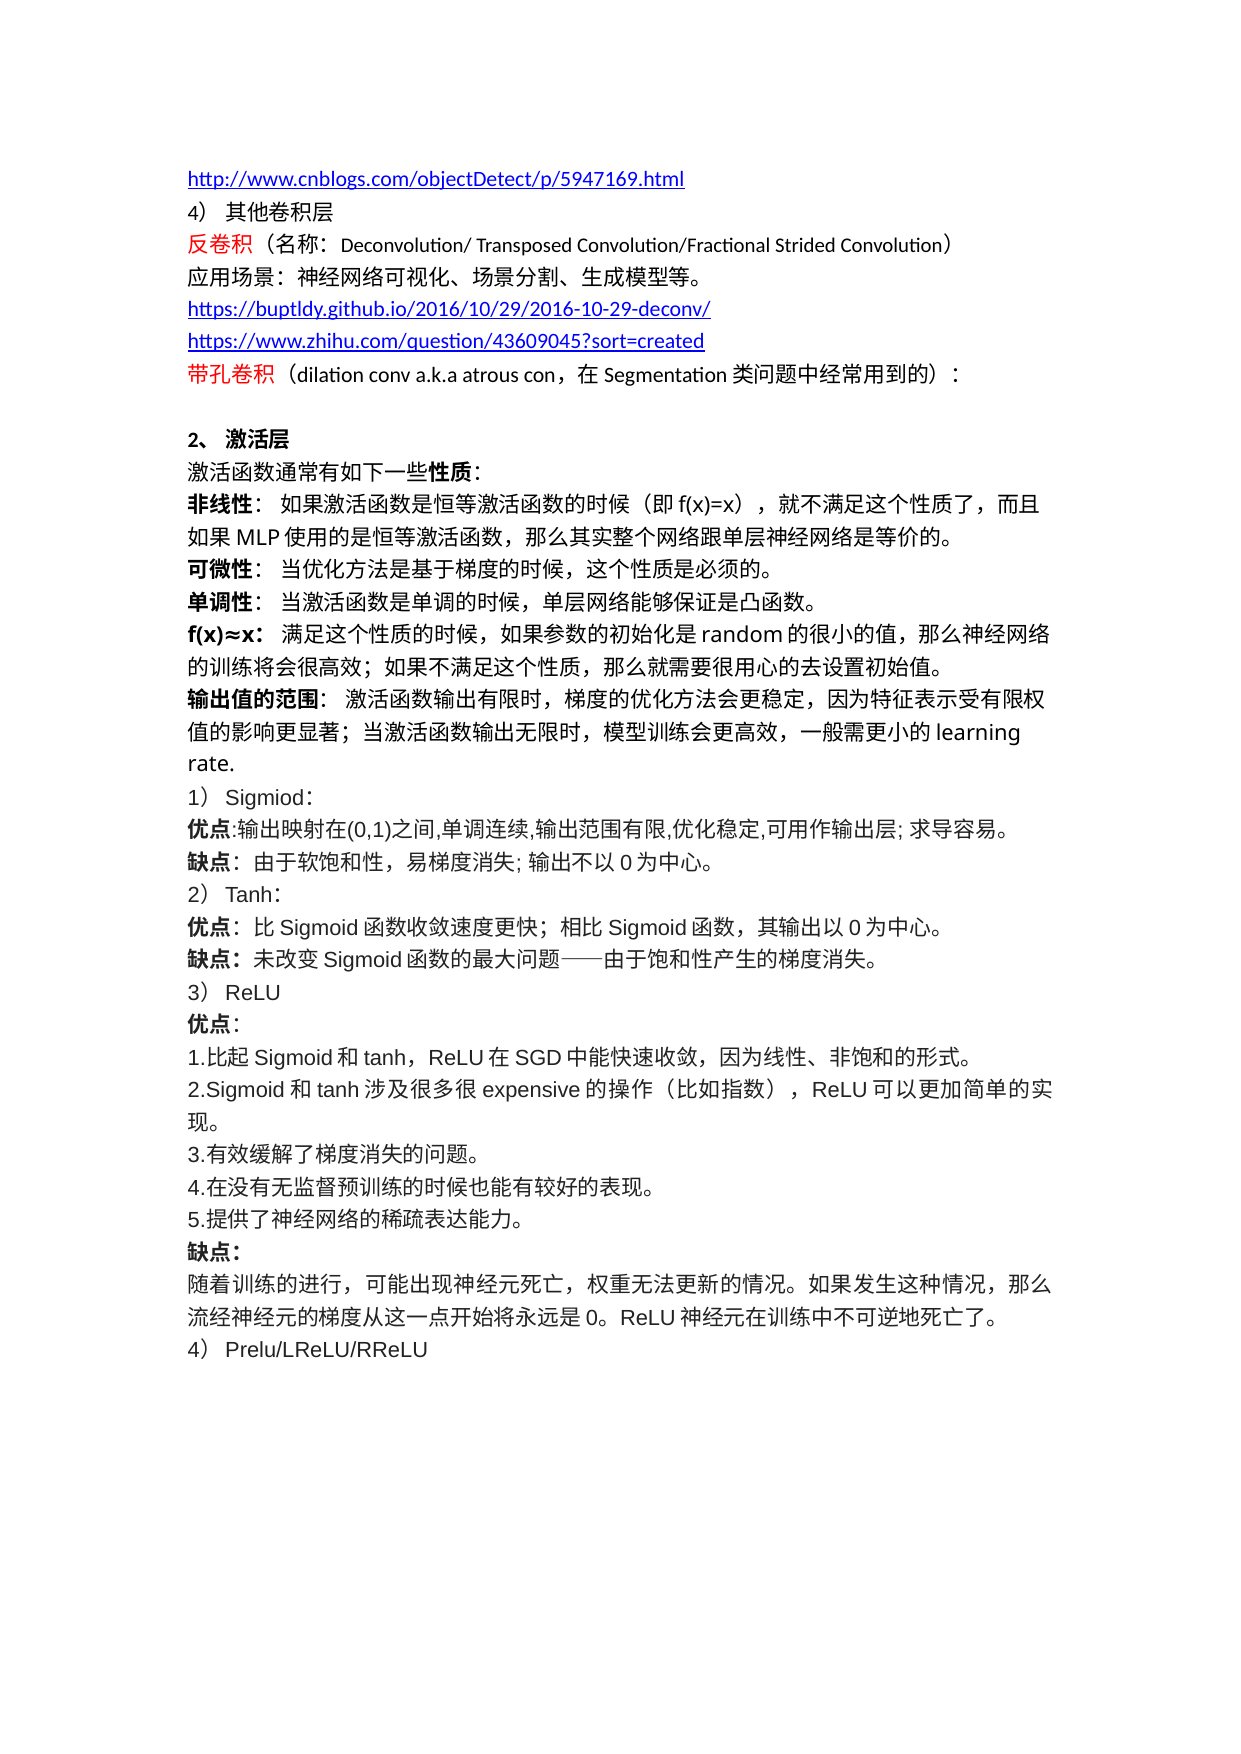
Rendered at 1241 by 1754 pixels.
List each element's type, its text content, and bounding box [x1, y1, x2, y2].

text https://buptldy.github.io/2016/10/29/2016-10-29-deconv/ [187, 292, 1053, 324]
text 应用场景：神经网络可视化、场景分割、生成模型等。 [187, 259, 1053, 292]
text 反卷积（名称：Deconvolution/ Transposed Convolution/Fractional Strided Convolution） [187, 227, 1053, 259]
text 优点：比Sigmoid函数收敛速度更快；相比Sigmoid函数，其输出以0为中心。 [187, 909, 1053, 942]
text 非线性： 如果激活函数是恒等激活函数的时候（即f(x)=x），就不满足这个性质了，而且如果MLP使用的是恒等激活函数，那么其实整个网络跟单层神经网络是等价的。 [187, 487, 1053, 552]
text f(x)≈x： 满足这个性质的时候，如果参数的初始化是random的很小的值，那么神经网络的训练将会很高效；如果不满足这个性质，那么就需要很用心的去设置初始值。 [187, 617, 1053, 682]
list Prelu/LReLU/RReLU [187, 1332, 1053, 1364]
text 缺点：未改变Sigmoid函数的最大问题——由于饱和性产生的梯度消失。 [187, 942, 1053, 974]
text http://www.cnblogs.com/objectDetect/p/5947169.html [187, 162, 1053, 194]
text 5.提供了神经网络的稀疏表达能力。 [187, 1202, 1053, 1234]
text 可微性： 当优化方法是基于梯度的时候，这个性质是必须的。 [187, 552, 1053, 584]
text 带孔卷积（dilation conv a.k.a atrous con，在Segmentation类问题中经常用到的）： [187, 357, 1053, 389]
text 优点： [187, 1007, 1053, 1039]
text https://www.zhihu.com/question/43609045?sort=created [187, 324, 1053, 357]
list 其他卷积层 [187, 194, 1053, 227]
list ReLU [187, 974, 1053, 1007]
list 激活层 [187, 422, 1053, 454]
text 输出值的范围： 激活函数输出有限时，梯度的优化方法会更稳定，因为特征表示受有限权值的影响更显著；当激活函数输出无限时，模型训练会更高效，一般需更小的learning rate. [187, 682, 1053, 779]
text 缺点：由于软饱和性，易梯度消失; 输出不以0为中心。 [187, 844, 1053, 877]
list Tanh： [187, 877, 1053, 909]
text 优点:输出映射在(0,1)之间,单调连续,输出范围有限,优化稳定,可用作输出层; 求导容易。 [187, 812, 1053, 844]
text 缺点： 随着训练的进行，可能出现神经元死亡，权重无法更新的情况。如果发生这种情况，那么流经神经元的梯度从这一点开始将永远是0。ReLU神经元在训练中不可逆地死亡了。 [187, 1234, 1053, 1332]
text 激活函数通常有如下一些性质： [187, 454, 1053, 487]
text 1.比起Sigmoid和tanh，ReLU在SGD中能快速收敛，因为线性、非饱和的形式。 2.Sigmoid和tanh涉及很多很expensive的操作（比如指数），ReLU可以更加简单的实现。 3.有效缓解了梯度消失的问题。 4.在没有无监督预训练的时候也能有较好的表现。 [187, 1039, 1053, 1202]
text 单调性： 当激活函数是单调的时候，单层网络能够保证是凸函数。 [187, 584, 1053, 617]
list Sigmiod： [187, 779, 1053, 812]
